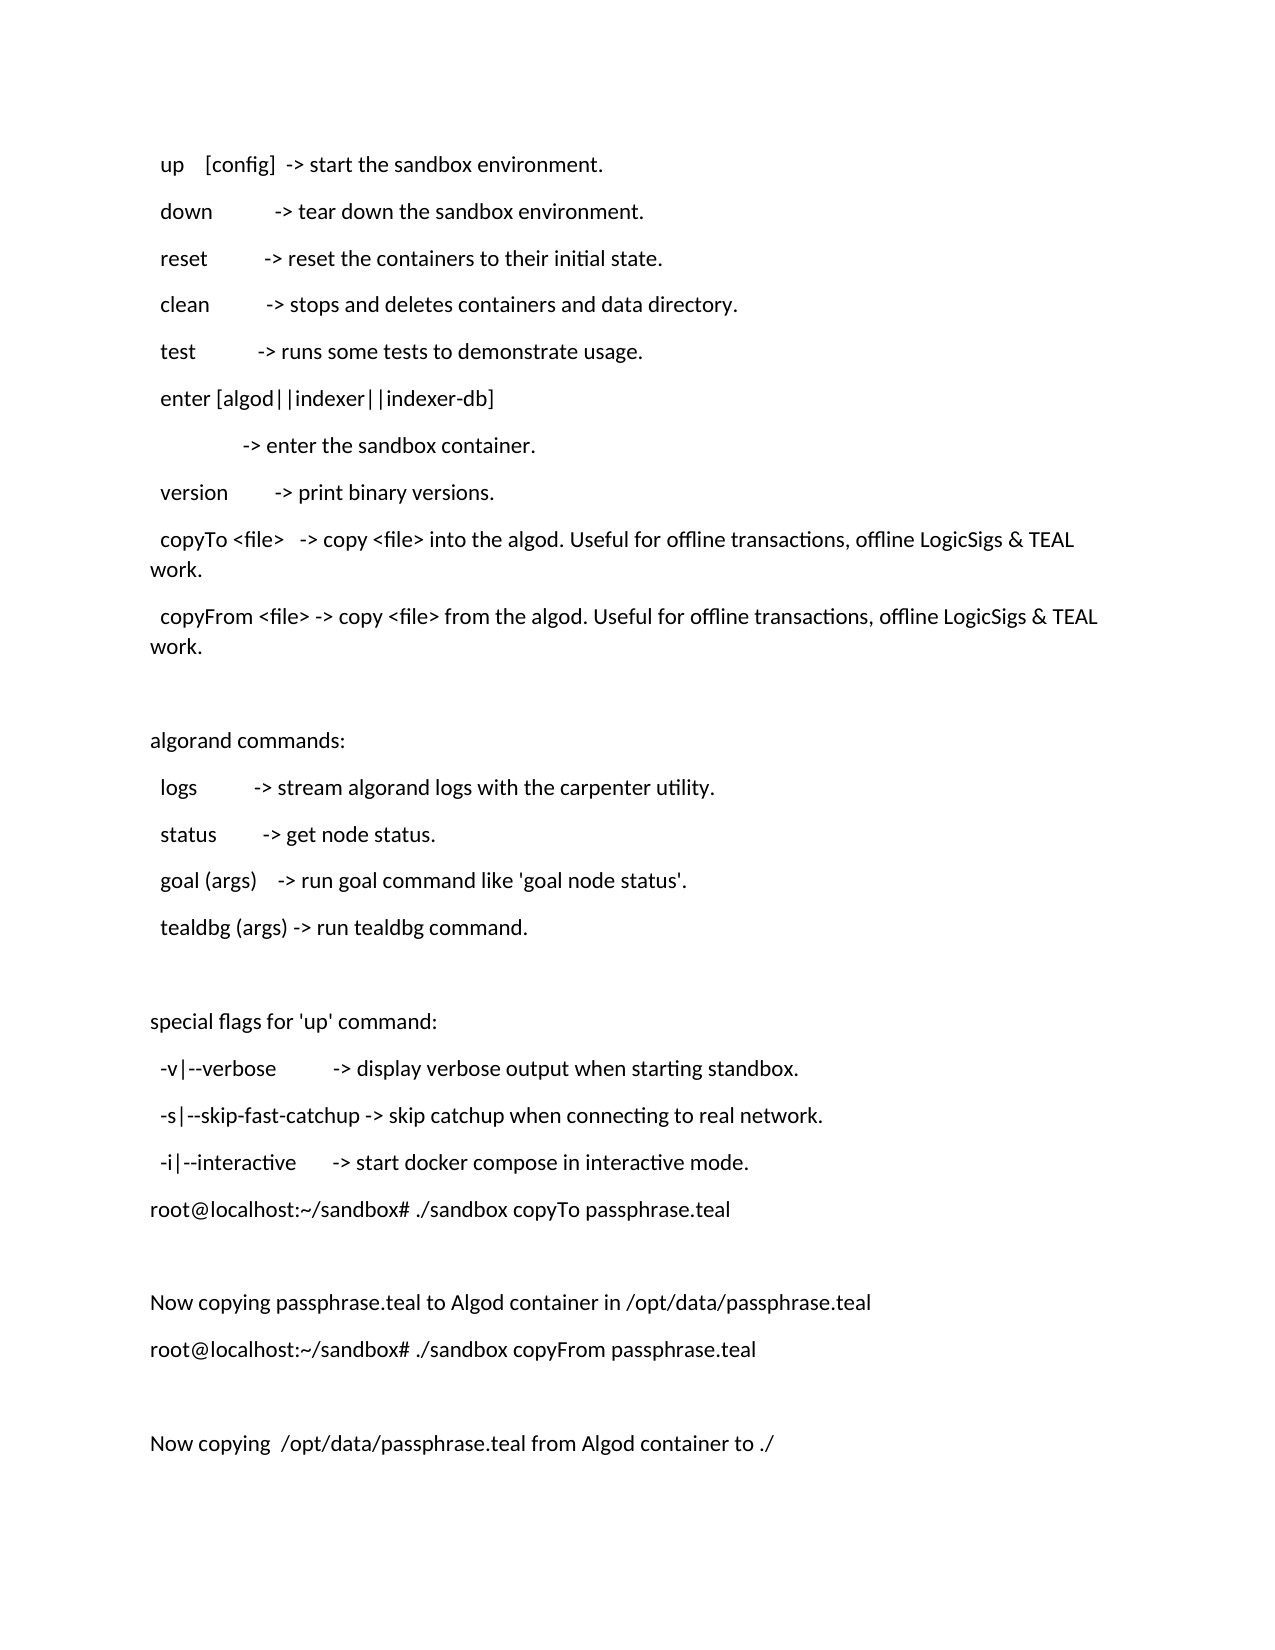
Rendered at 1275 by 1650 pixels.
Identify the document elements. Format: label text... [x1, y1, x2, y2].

text version -> print binary versions. [150, 478, 1125, 506]
text logs -> stream algorand logs with the carpenter utility. [150, 773, 1125, 801]
text algorand commands: [150, 726, 1125, 754]
text -v|--verbose -> display verbose output when starting standbox. [150, 1054, 1125, 1082]
text status -> get node status. [150, 820, 1125, 848]
text Now copying passphrase.teal to Algod container in /opt/data/passphrase.teal [150, 1288, 1125, 1317]
text -s|--skip-fast-catchup -> skip catchup when connecting to real network. [150, 1101, 1125, 1129]
text root@localhost:~/sandbox# ./sandbox copyTo passphrase.teal [150, 1195, 1125, 1223]
text special flags for 'up' command: [150, 1007, 1125, 1035]
text goal (args) -> run goal command like 'goal node status'. [150, 867, 1125, 895]
text root@localhost:~/sandbox# ./sandbox copyFrom passphrase.teal [150, 1335, 1125, 1363]
text -> enter the sandbox container. [150, 431, 1125, 459]
text tealdbg (args) -> run tealdbg command. [150, 913, 1125, 942]
text reset -> reset the containers to their initial state. [150, 244, 1125, 272]
text enter [algod||indexer||indexer-db] [150, 384, 1125, 412]
text test -> runs some tests to demonstrate usage. [150, 337, 1125, 366]
text up [config] -> start the sandbox environment. [150, 150, 1125, 178]
text copyTo <file> -> copy <file> into the algod. Useful for offline transactions, offline LogicSigs & TEAL work. [150, 525, 1125, 583]
text down -> tear down the sandbox environment. [150, 197, 1125, 225]
text -i|--interactive -> start docker compose in interactive mode. [150, 1148, 1125, 1176]
text clean -> stops and deletes containers and data directory. [150, 291, 1125, 319]
text Now copying /opt/data/passphrase.teal from Algod container to ./ [150, 1429, 1125, 1457]
text copyFrom <file> -> copy <file> from the algod. Useful for offline transactions, offline LogicSigs & TEAL work. [150, 602, 1125, 660]
